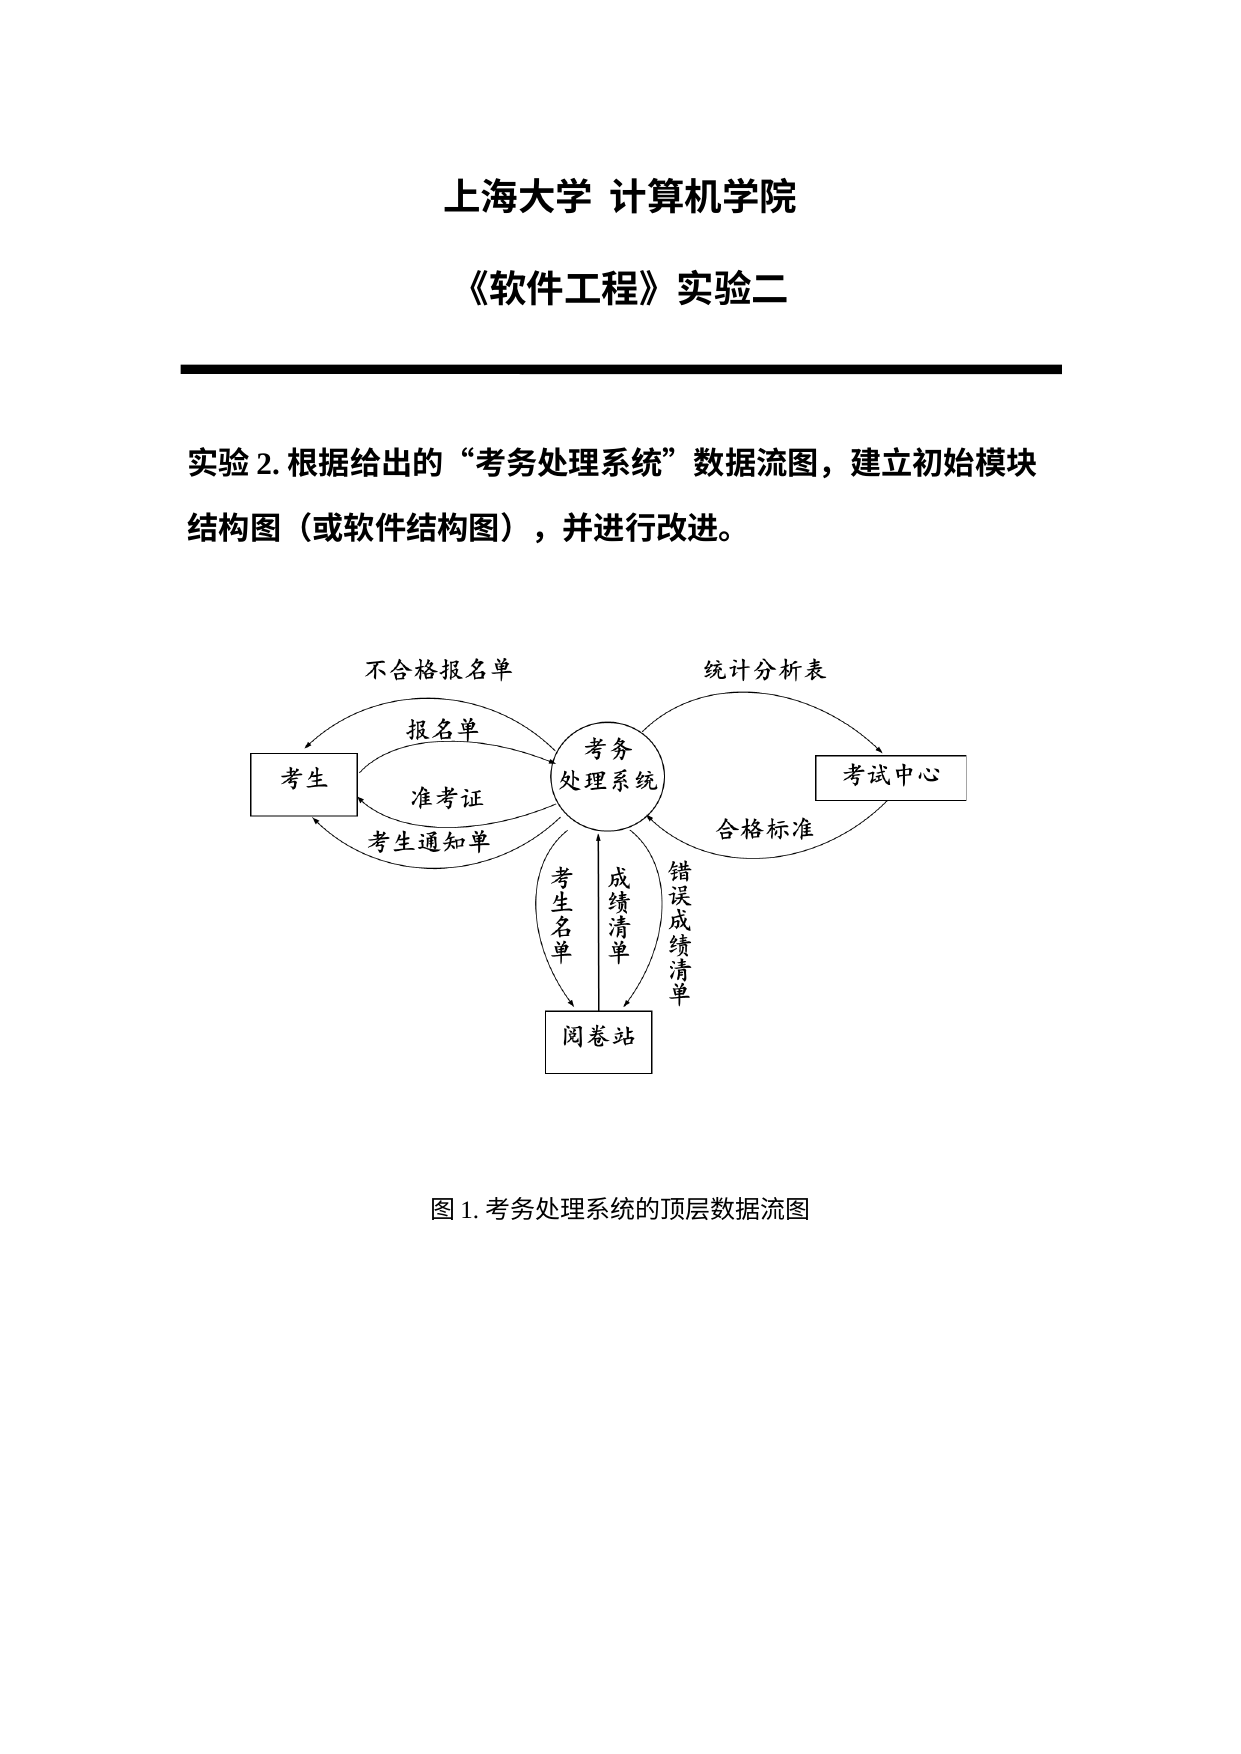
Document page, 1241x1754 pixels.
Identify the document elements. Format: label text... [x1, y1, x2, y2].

text 图1. 考务处理系统的顶层数据流图 [187, 1175, 1053, 1240]
text 《软件工程》实验二 [187, 254, 1053, 319]
picture [250, 645, 967, 1074]
text 实验2. 根据给出的“考务处理系统”数据流图，建立初始模块结构图（或软件结构图），并进行改进。 [187, 428, 1053, 558]
text 上海大学 计算机学院 [187, 162, 1053, 227]
